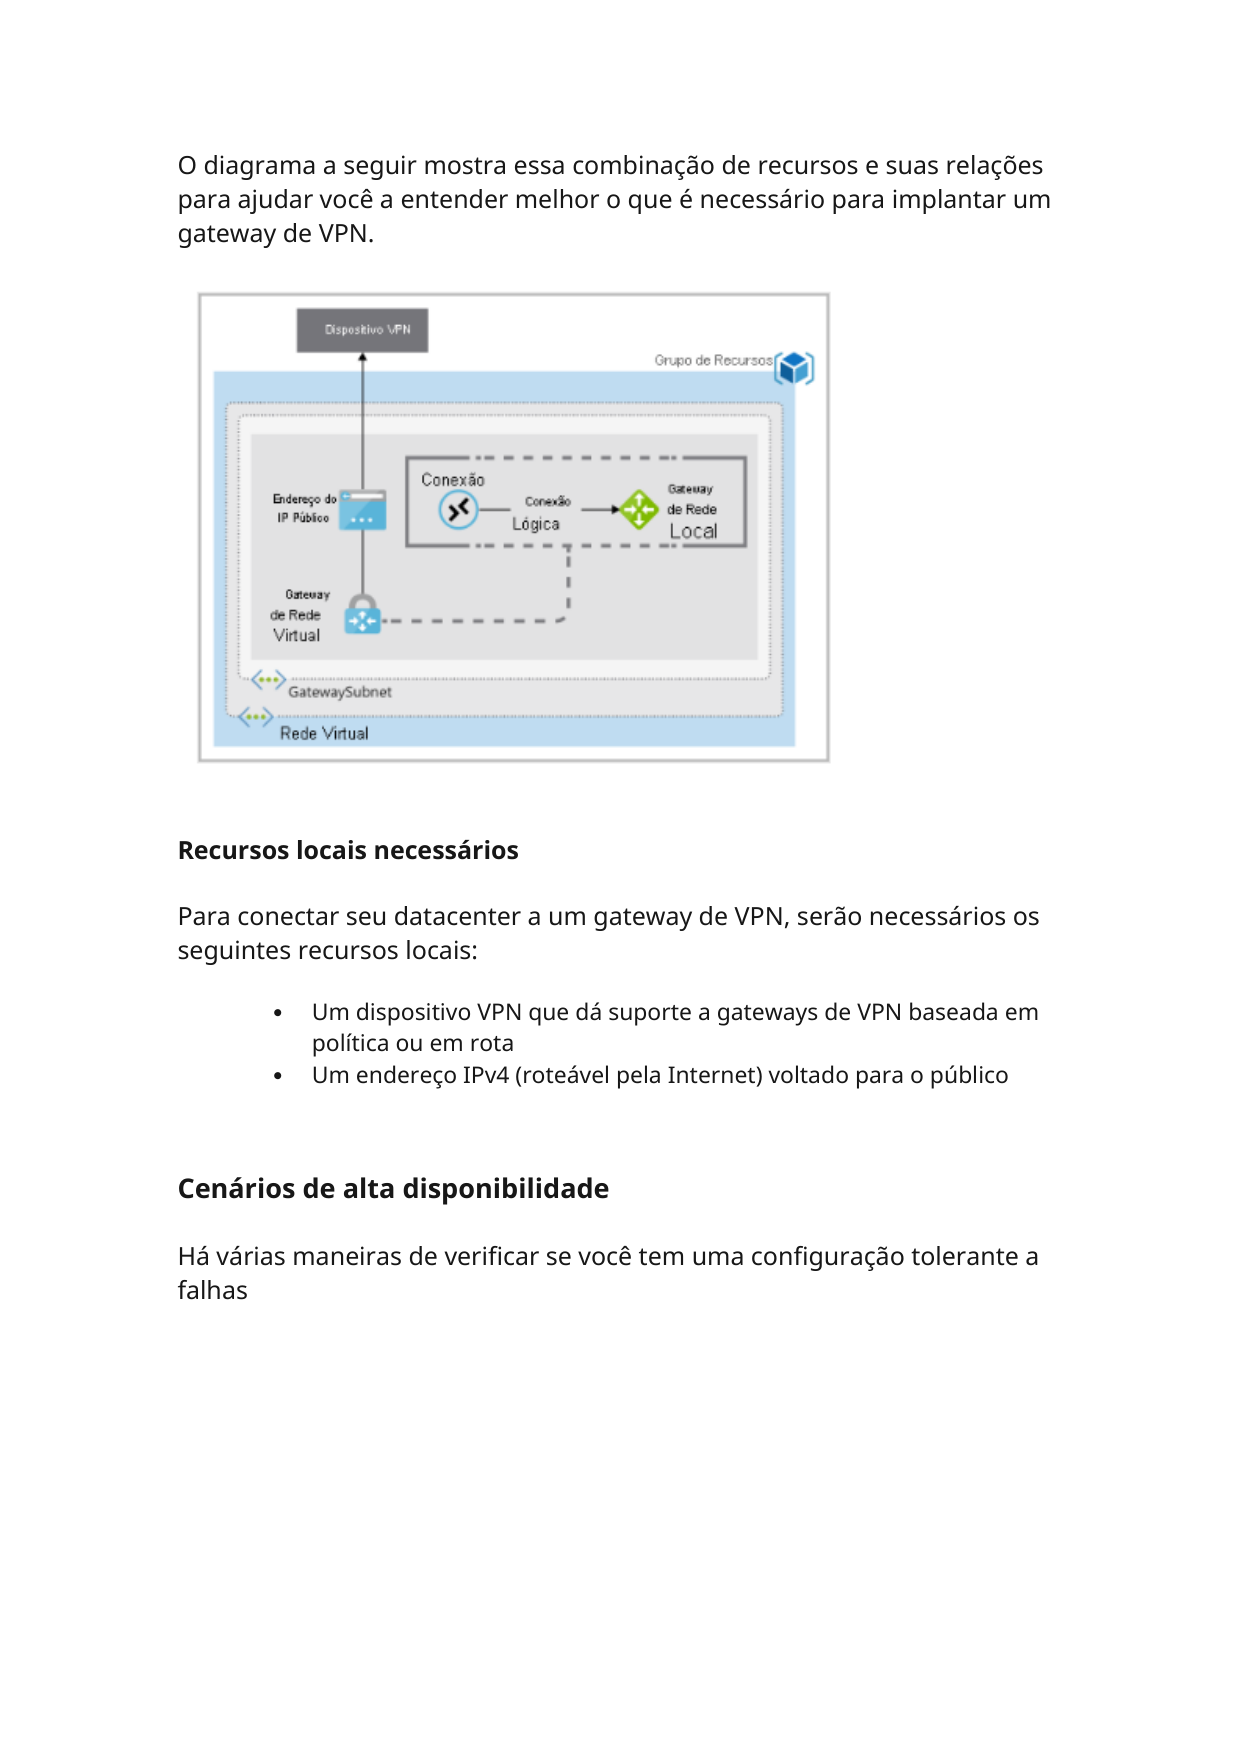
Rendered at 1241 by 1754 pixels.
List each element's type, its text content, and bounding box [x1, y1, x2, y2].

text O diagrama a seguir mostra essa combinação de recursos e suas relações para ajudar você a entender melhor o que é necessário para implantar um gateway de VPN. [177, 148, 1063, 250]
list Um endereço IPv4 (roteável pela Internet) voltado para o público [274, 1058, 1063, 1090]
text Para conectar seu datacenter a um gateway de VPN, serão necessários os seguintes recursos locais: [177, 899, 1063, 967]
list Um dispositivo VPN que dá suporte a gateways de VPN baseada em política ou em rota [274, 996, 1063, 1058]
picture [177, 278, 881, 784]
subtitle Recursos locais necessários [177, 833, 1063, 867]
subtitle Cenários de alta disponibilidade [177, 1170, 1063, 1207]
text Há várias maneiras de verificar se você tem uma configuração tolerante a falhas [177, 1239, 1063, 1307]
